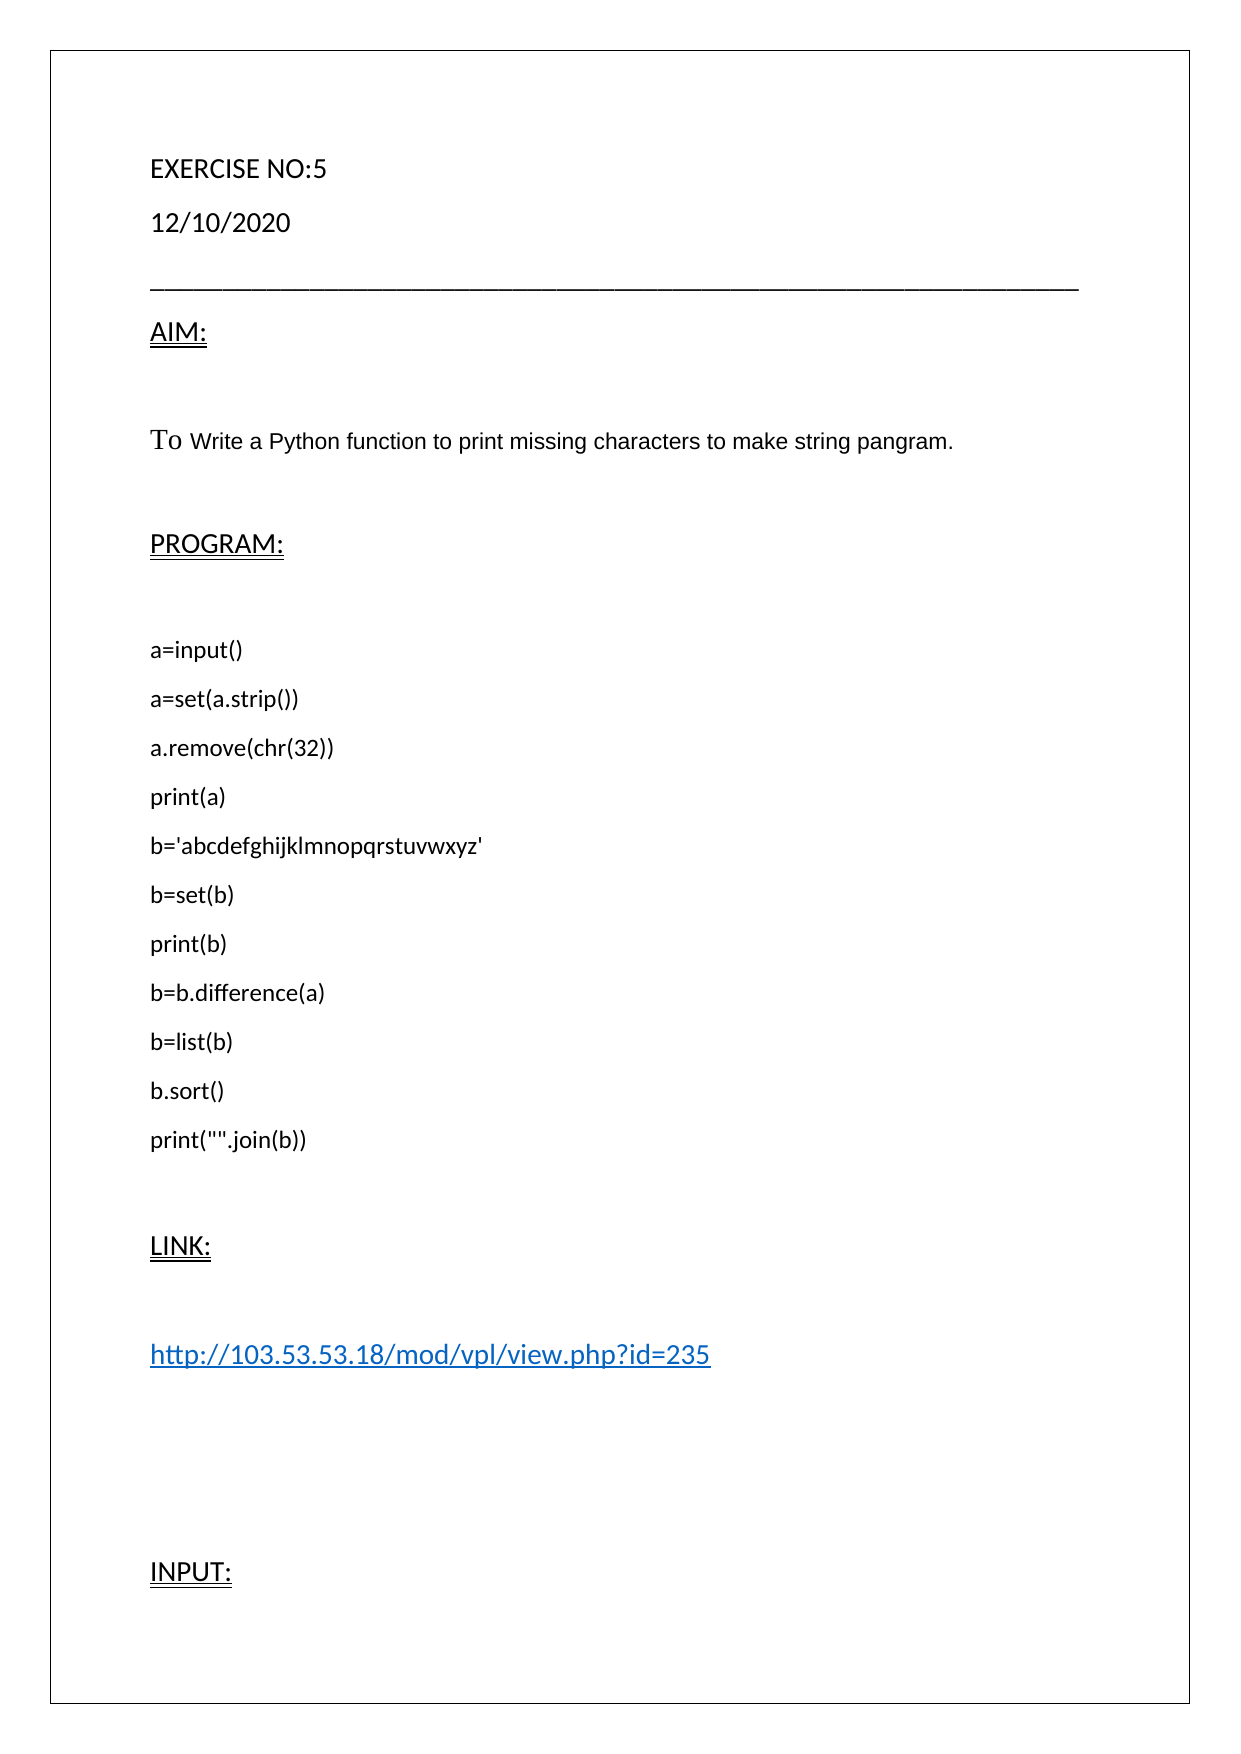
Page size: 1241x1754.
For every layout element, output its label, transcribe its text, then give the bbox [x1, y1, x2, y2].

text 12/10/2020 [150, 204, 1090, 240]
text a=input() [150, 634, 1090, 665]
text LINK: [150, 1227, 1090, 1263]
text http://103.53.53.18/mod/vpl/view.php?id=235 [150, 1336, 1090, 1371]
text b='abcdefghijklmnopqrstuvwxyz' [150, 830, 1090, 861]
text a.remove(chr(32)) [150, 732, 1090, 763]
text ________________________________________________________________ [150, 259, 1090, 294]
text To Write a Python function to print missing characters to make string pangram. [150, 422, 1090, 455]
text INPUT: [150, 1553, 1090, 1589]
text print(b) [150, 928, 1090, 958]
text print(a) [150, 781, 1090, 812]
text print("".join(b)) [150, 1124, 1090, 1154]
text EXERCISE NO:5 [150, 150, 1090, 186]
text a=set(a.strip()) [150, 683, 1090, 714]
text b.sort() [150, 1075, 1090, 1105]
text b=set(b) [150, 879, 1090, 909]
text AIM: [150, 313, 1090, 349]
text b=b.difference(a) [150, 977, 1090, 1007]
text PROGRAM: [150, 525, 1090, 561]
text b=list(b) [150, 1026, 1090, 1056]
